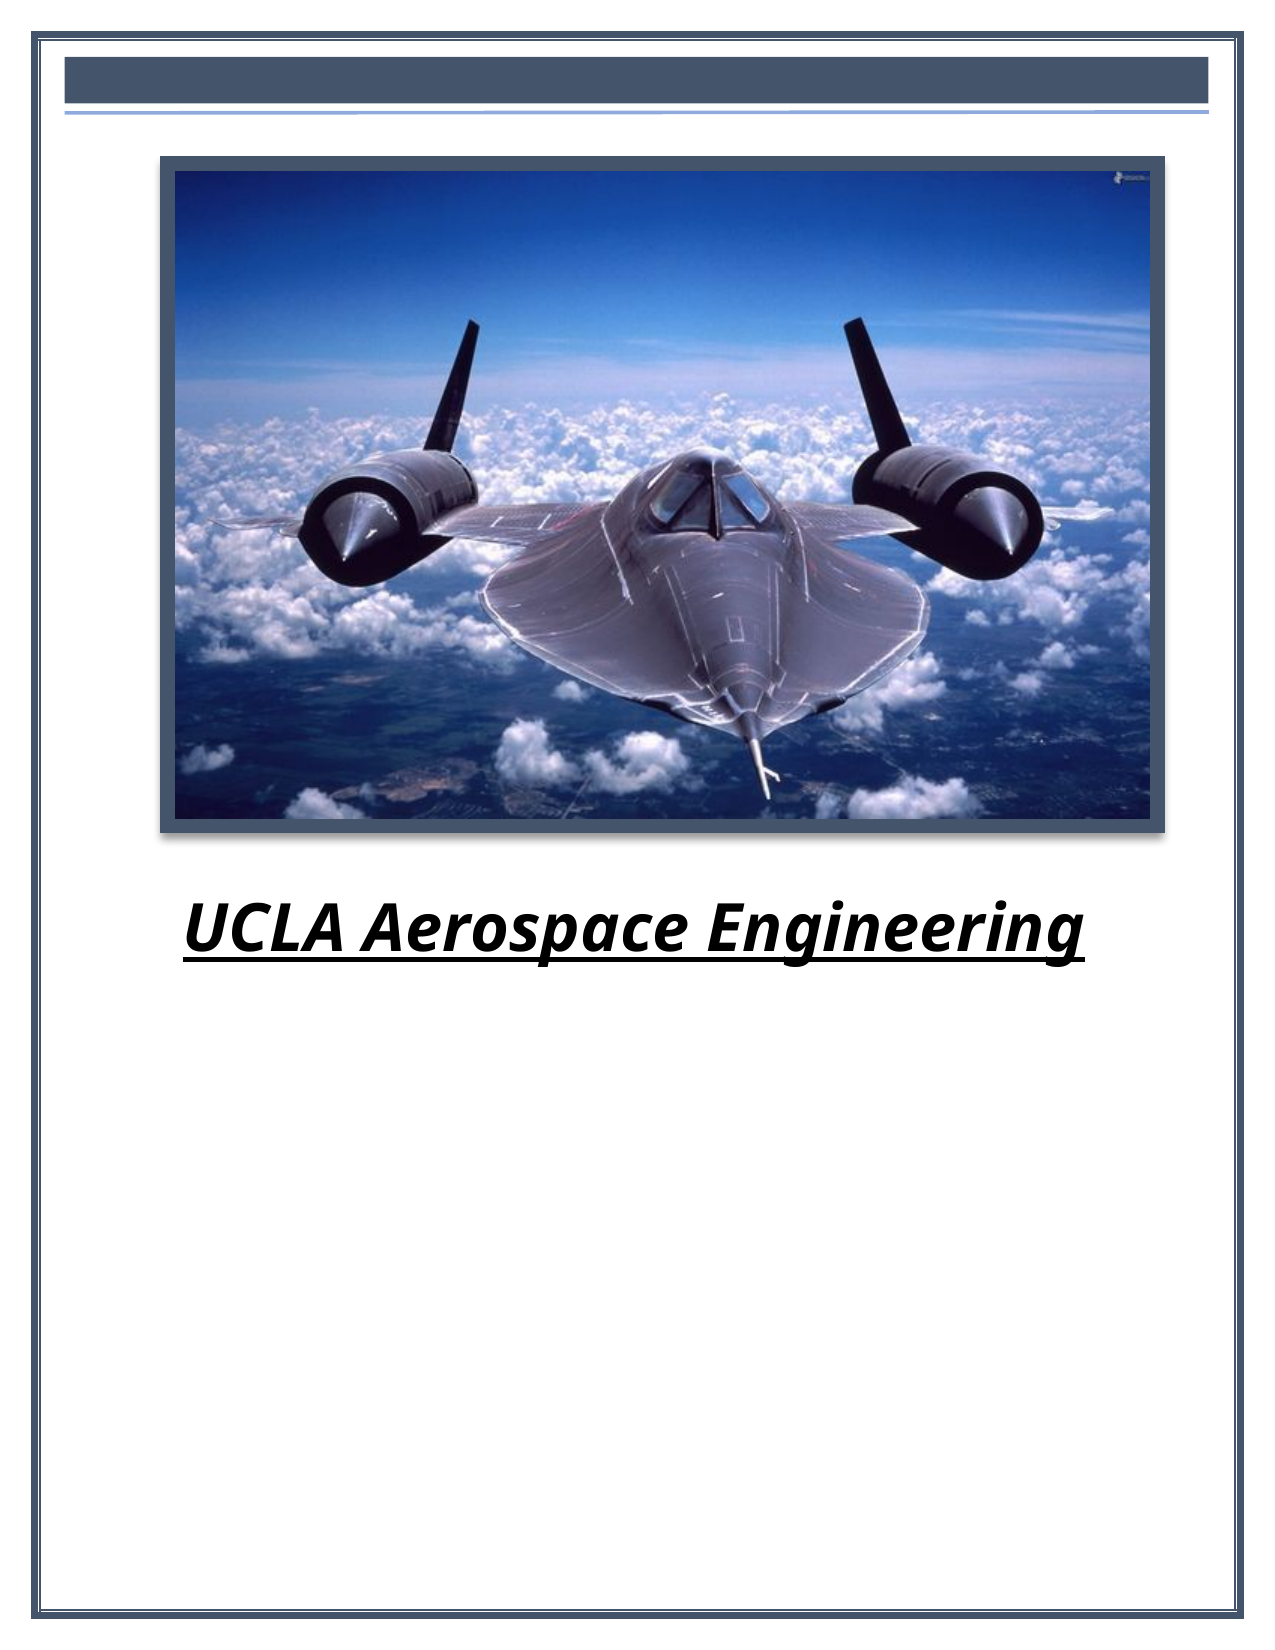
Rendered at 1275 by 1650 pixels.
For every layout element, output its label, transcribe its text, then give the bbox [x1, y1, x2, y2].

picture [175, 171, 1150, 819]
text UCLA Aerospace Engineering [150, 881, 1125, 971]
